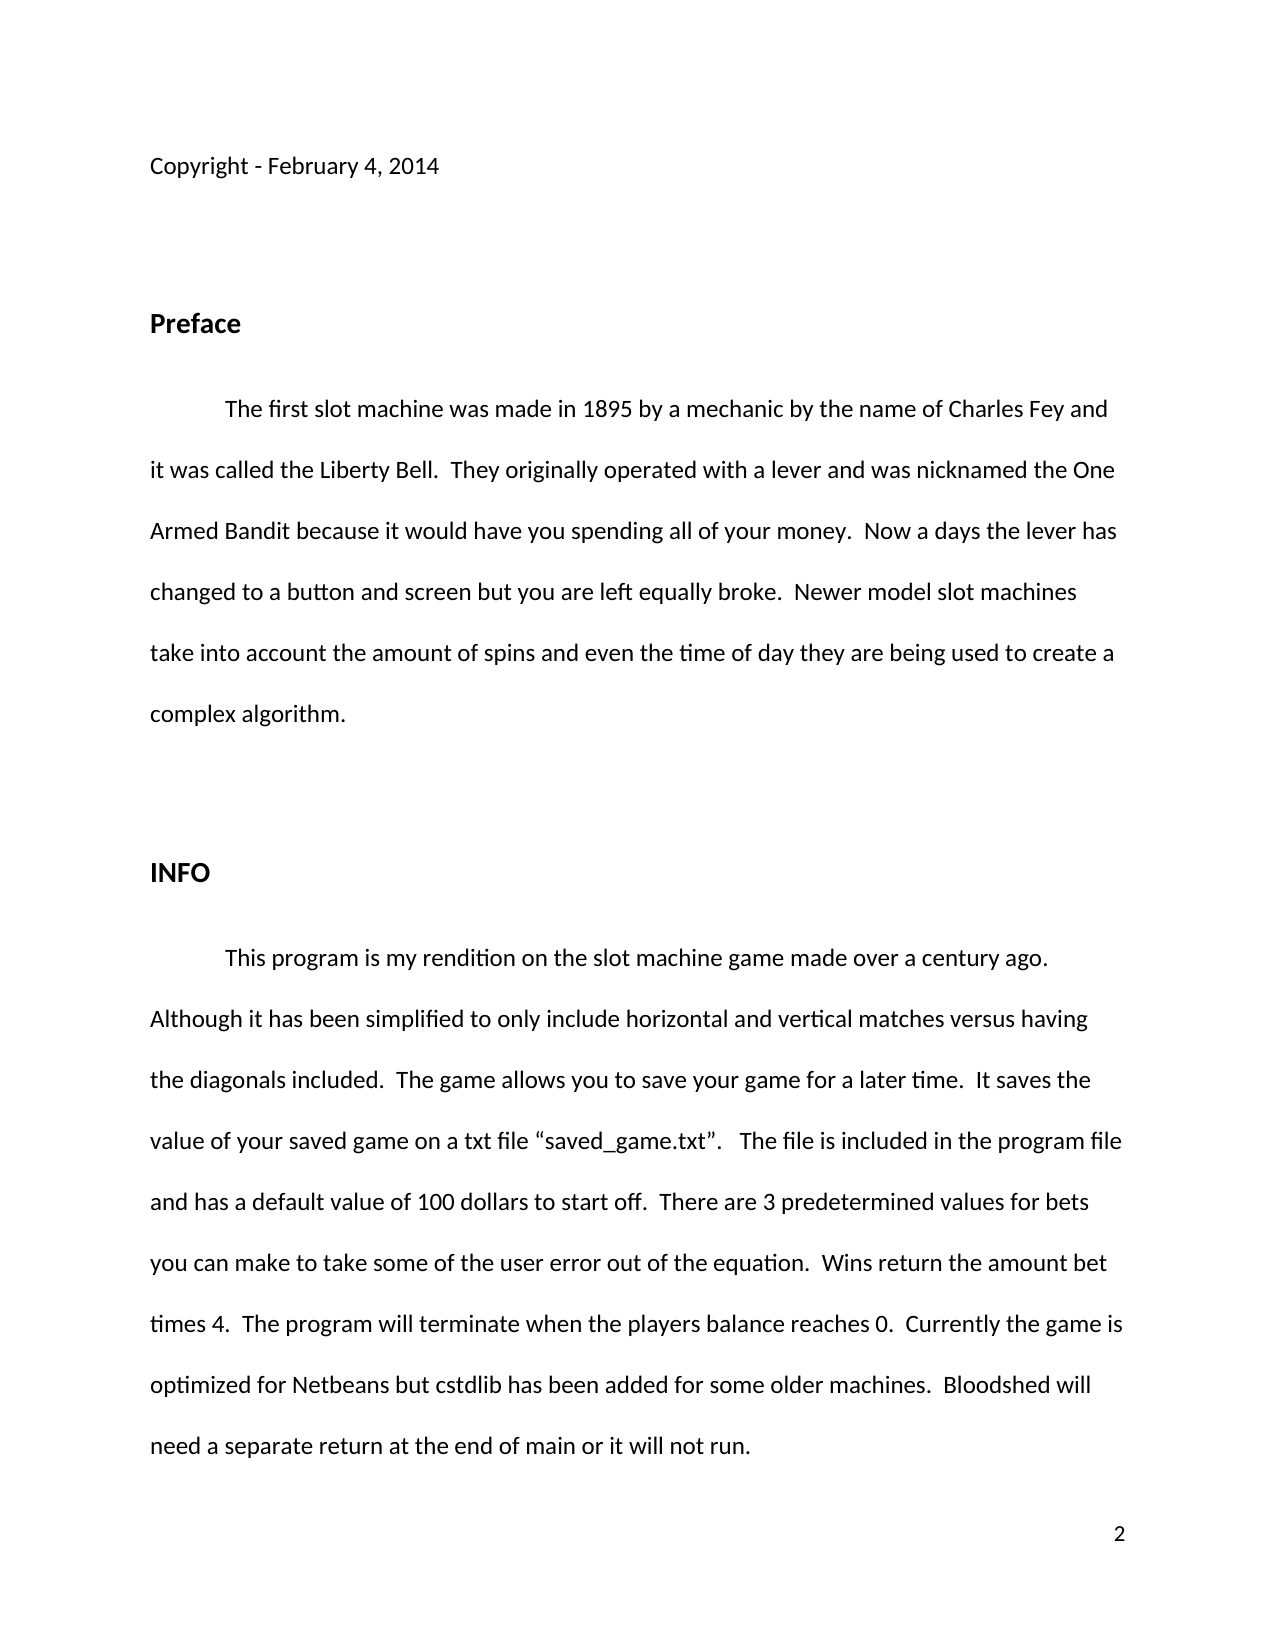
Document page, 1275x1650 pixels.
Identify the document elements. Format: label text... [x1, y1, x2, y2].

text The first slot machine was made in 1895 by a mechanic by the name of Charles Fey and it was called the Liberty Bell. They originally operated with a lever and was nicknamed the One Armed Bandit because it would have you spending all of your money. Now a days the lever has changed to a button and screen but you are left equally broke. Newer model slot machines take into account the amount of spins and even the time of day they are being used to create a complex algorithm. [150, 393, 1125, 729]
text INFO [150, 854, 1125, 889]
text Copyright - February 4, 2014 [150, 150, 1125, 181]
text This program is my rendition on the slot machine game made over a century ago. Although it has been simplified to only include horizontal and vertical matches versus having the diagonals included. The game allows you to save your game for a later time. It saves the value of your saved game on a txt file “saved_game.txt”. The file is included in the program file and has a default value of 100 dollars to start off. There are 3 predetermined values for bets you can make to take some of the user error out of the equation. Wins return the amount bet times 4. The program will terminate when the players balance reaches 0. Currently the game is optimized for Netbeans but cstdlib has been added for some older machines. Bloodshed will need a separate return at the end of main or it will not run. [150, 942, 1125, 1461]
text Preface [150, 305, 1125, 341]
